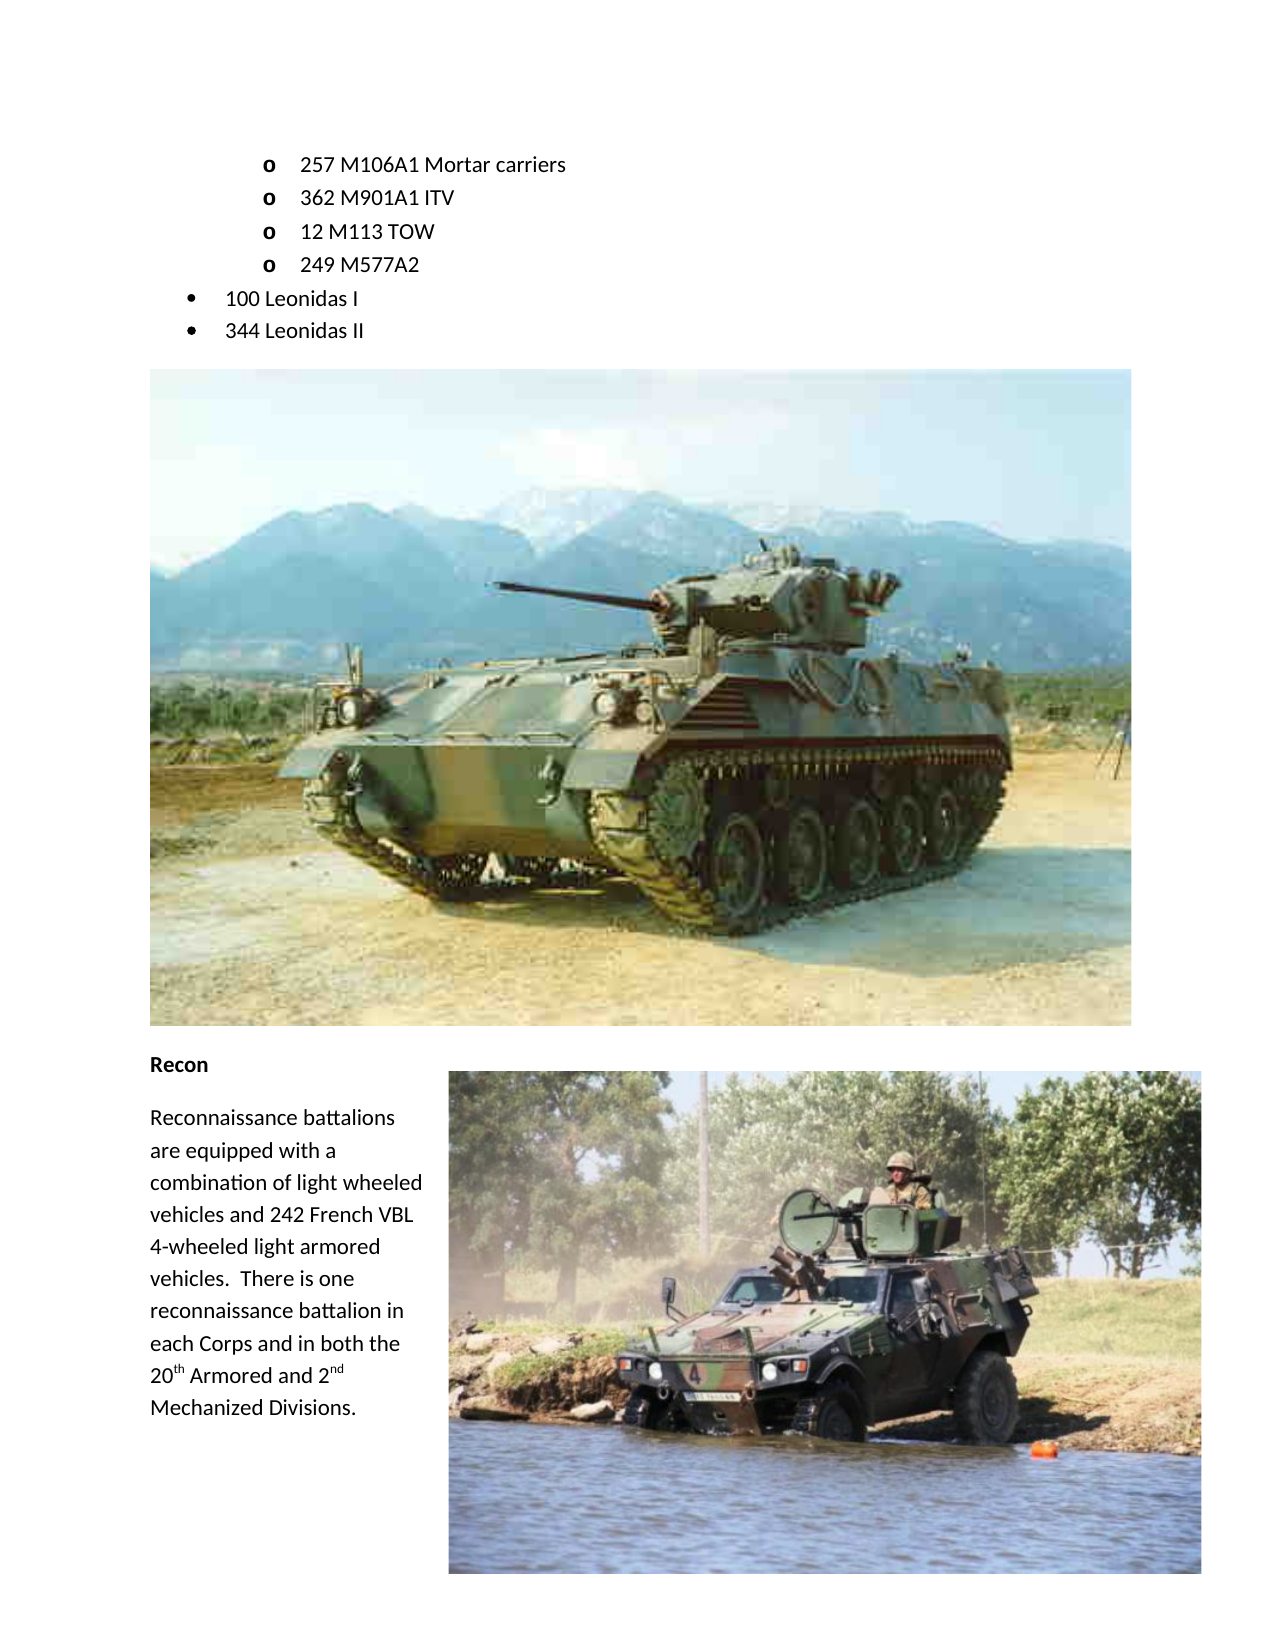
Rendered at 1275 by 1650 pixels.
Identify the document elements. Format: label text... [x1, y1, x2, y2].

list 12 M113 TOW [262, 217, 1125, 246]
picture [150, 369, 1132, 1026]
list 249 M577A2 [262, 251, 1125, 280]
list 100 Leonidas I [187, 284, 1125, 312]
list 257 M106A1 Mortar carriers [262, 150, 1125, 179]
list 362 M901A1 ITV [262, 183, 1125, 213]
list 344 Leonidas II [187, 316, 1125, 344]
text Recon [150, 1051, 1125, 1078]
picture [448, 1071, 1202, 1574]
text Reconnaissance battalions are equipped with a combination of light wheeled vehicles and 242 French VBL 4-wheeled light armored vehicles. There is one reconnaissance battalion in each Corps and in both the 20th Armored and 2nd Mechanized Divisions. [150, 1103, 448, 1421]
